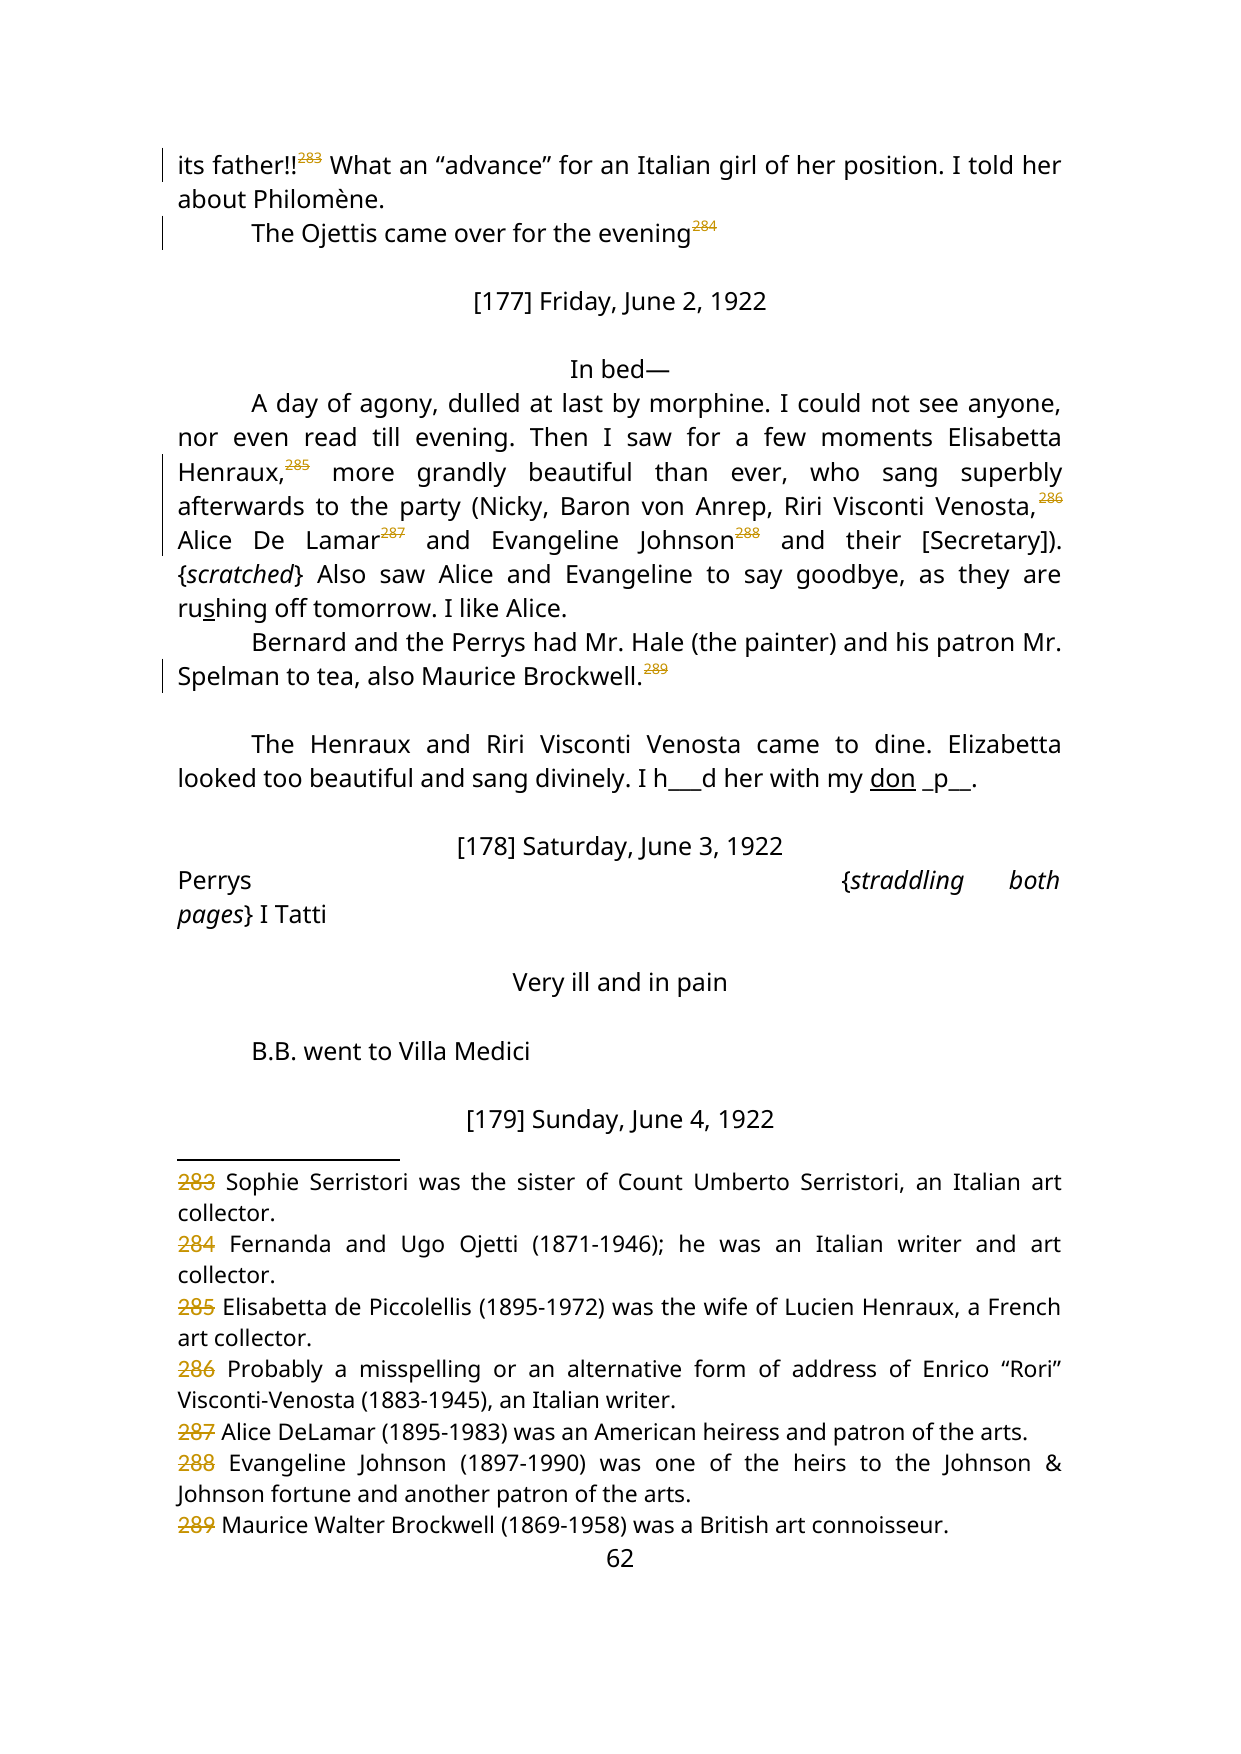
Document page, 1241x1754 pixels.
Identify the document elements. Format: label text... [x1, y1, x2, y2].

text The Ojettis came over for the evening [177, 216, 1063, 250]
text The Henraux and Riri Visconti Venosta came to dine. Elizabetta looked too beautiful and sang divinely. I h___d her with my don _p__. [177, 727, 1063, 795]
text A day of agony, dulled at last by morphine. I could not see anyone, nor even read till evening. Then I saw for a few moments Elisabetta Henraux, more grandly beautiful than ever, who sang superbly afterwards to the party (Nicky, Baron von Anrep, Riri Visconti Venosta, Alice De Lamar and Evangeline Johnson and their [Secretary]). {scratched} Also saw Alice and Evangeline to say goodbye, as they are rushing off tomorrow. I like Alice. [177, 386, 1063, 624]
text Perrys {straddling both pages} I Tatti [177, 863, 1063, 931]
text [177] Friday, June 2, 1922 [177, 284, 1063, 318]
text Very ill and in pain [177, 965, 1063, 999]
text [178] Saturday, June 3, 1922 [177, 829, 1063, 863]
text Bernard and the Perrys had Mr. Hale (the painter) and his patron Mr. Spelman to tea, also Maurice Brockwell. [177, 624, 1063, 693]
text B.B. went to Villa Medici [177, 1033, 1063, 1067]
text [179] Sunday, June 4, 1922 [177, 1101, 1063, 1135]
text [177, 148, 1063, 216]
text In bed— [177, 352, 1063, 386]
